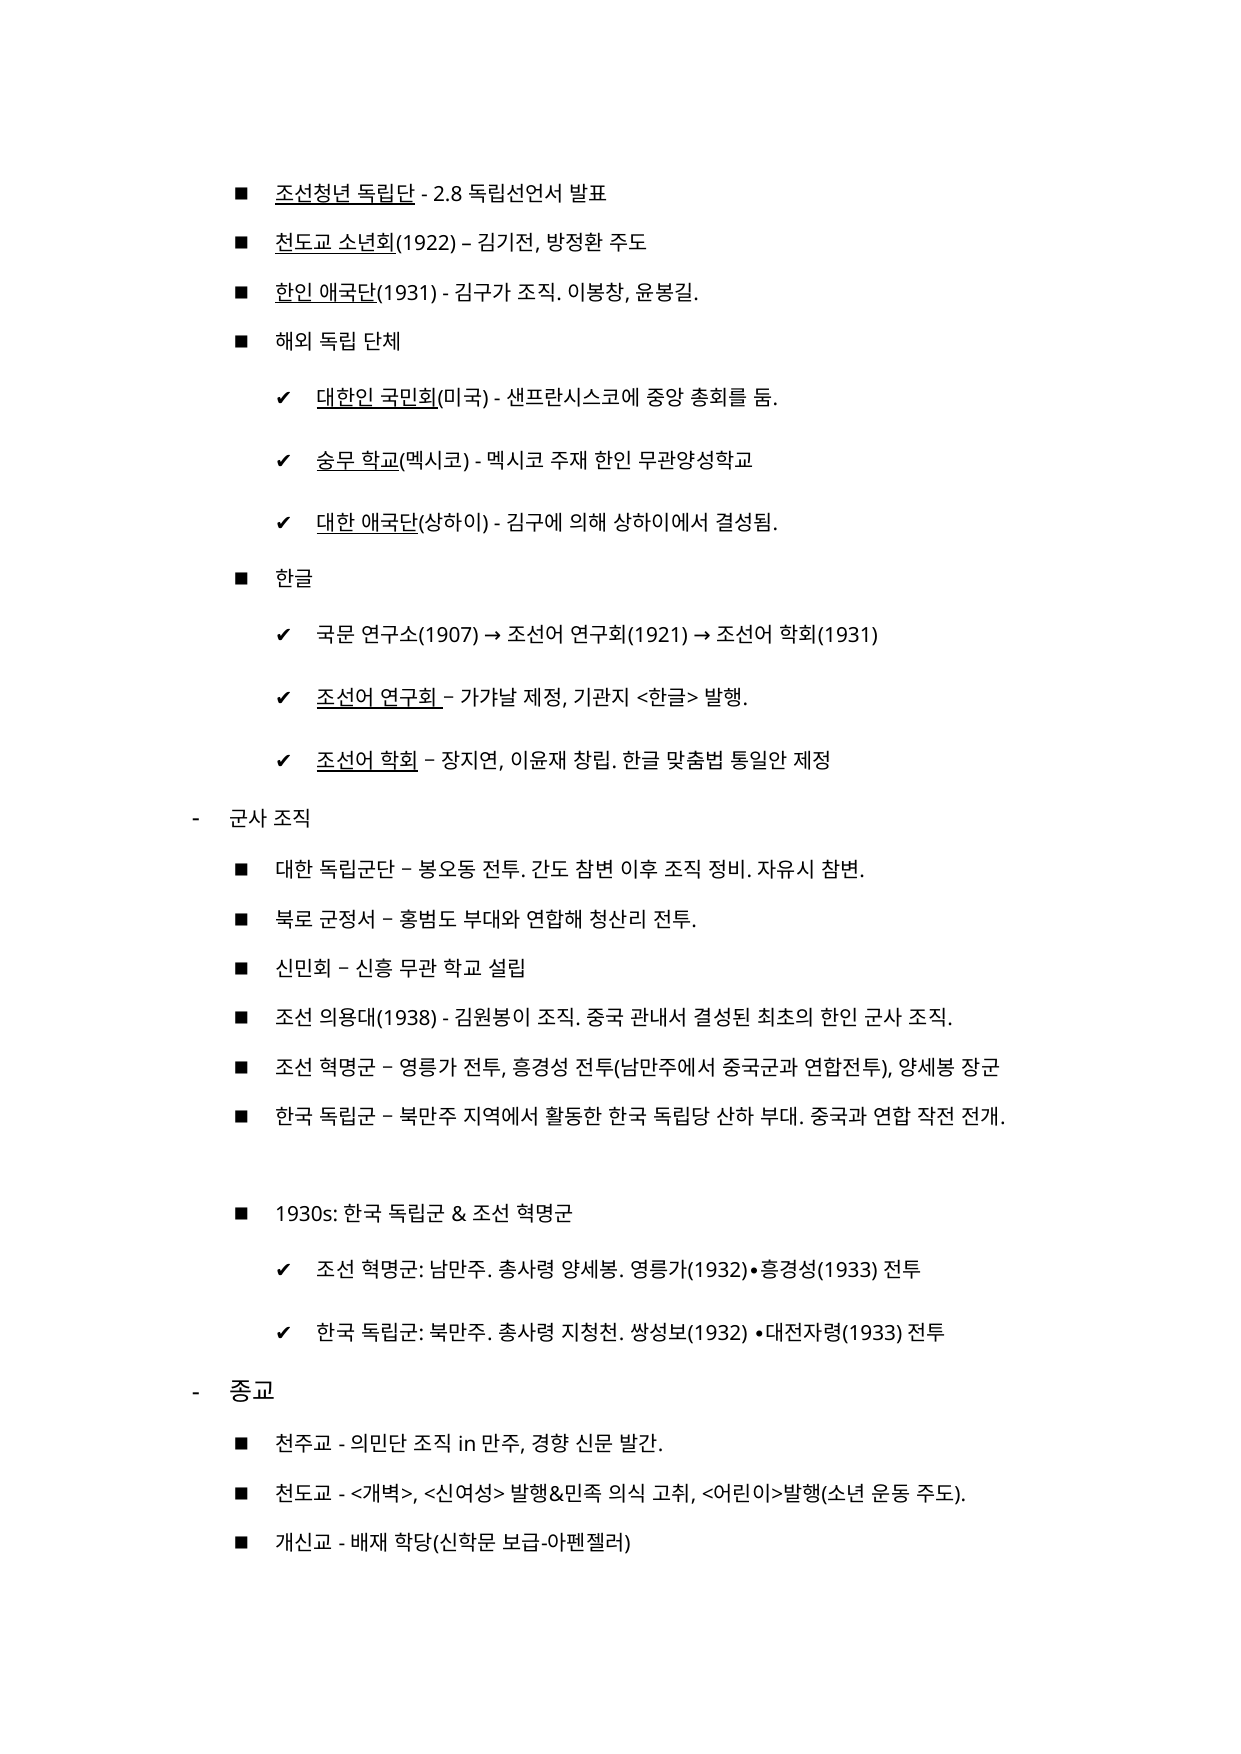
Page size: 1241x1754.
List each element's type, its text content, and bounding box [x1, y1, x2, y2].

list 1930s: 한국 독립군 & 조선 혁명군 [233, 1197, 1090, 1227]
list 한글 [233, 563, 1090, 593]
list 대한인 국민회(미국) - 샌프란시스코에 중앙 총회를 둠. [275, 374, 1090, 417]
list 조선 혁명군: 남만주. 총사령 양세봉. 영릉가(1932)∙흥경성(1933) 전투 [275, 1246, 1090, 1289]
list 북로 군정서 – 홍범도 부대와 연합해 청산리 전투. [233, 903, 1090, 933]
list 국문 연구소(1907) → 조선어 연구회(1921) → 조선어 학회(1931) [275, 612, 1090, 655]
list 한인 애국단(1931) - 김구가 조직. 이봉창, 윤봉길. [233, 276, 1090, 306]
list 종교 [192, 1372, 1090, 1408]
list 신민회 – 신흥 무관 학교 설립 [233, 952, 1090, 982]
list 조선청년 독립단 - 2.8 독립선언서 발표 [233, 177, 1090, 207]
list 대한 애국단(상하이) - 김구에 의해 상하이에서 결성됨. [275, 500, 1090, 543]
list 조선어 연구회 – 가갸날 제정, 기관지 <한글> 발행. [275, 675, 1090, 717]
list 조선 혁명군 – 영릉가 전투, 흥경성 전투(남만주에서 중국군과 연합전투), 양세봉 장군 [233, 1051, 1090, 1081]
list 대한 독립군단 – 봉오동 전투. 간도 참변 이후 조직 정비. 자유시 참변. [233, 853, 1090, 884]
list 한국 독립군 – 북만주 지역에서 활동한 한국 독립당 산하 부대. 중국과 연합 작전 전개. [233, 1100, 1090, 1131]
list 조선 의용대(1938) - 김원봉이 조직. 중국 관내서 결성된 최초의 한인 군사 조직. [233, 1002, 1090, 1032]
list 조선어 학회 – 장지연, 이윤재 창립. 한글 맞춤법 통일안 제정 [275, 737, 1090, 780]
list 천도교 - <개벽>, <신여성> 발행&민족 의식 고취, <어린이>발행(소년 운동 주도). [233, 1477, 1090, 1507]
list 천주교 - 의민단 조직 in 만주, 경향 신문 발간. [233, 1427, 1090, 1458]
list 해외 독립 단체 [233, 325, 1090, 356]
list 천도교 소년회(1922) – 김기전, 방정환 주도 [233, 227, 1090, 257]
list 숭무 학교(멕시코) - 멕시코 주재 한인 무관양성학교 [275, 437, 1090, 480]
list 한국 독립군: 북만주. 총사령 지청천. 쌍성보(1932) ∙대전자령(1933) 전투 [275, 1309, 1090, 1352]
list 개신교 - 배재 학당(신학문 보급-아펜젤러) [233, 1526, 1090, 1557]
